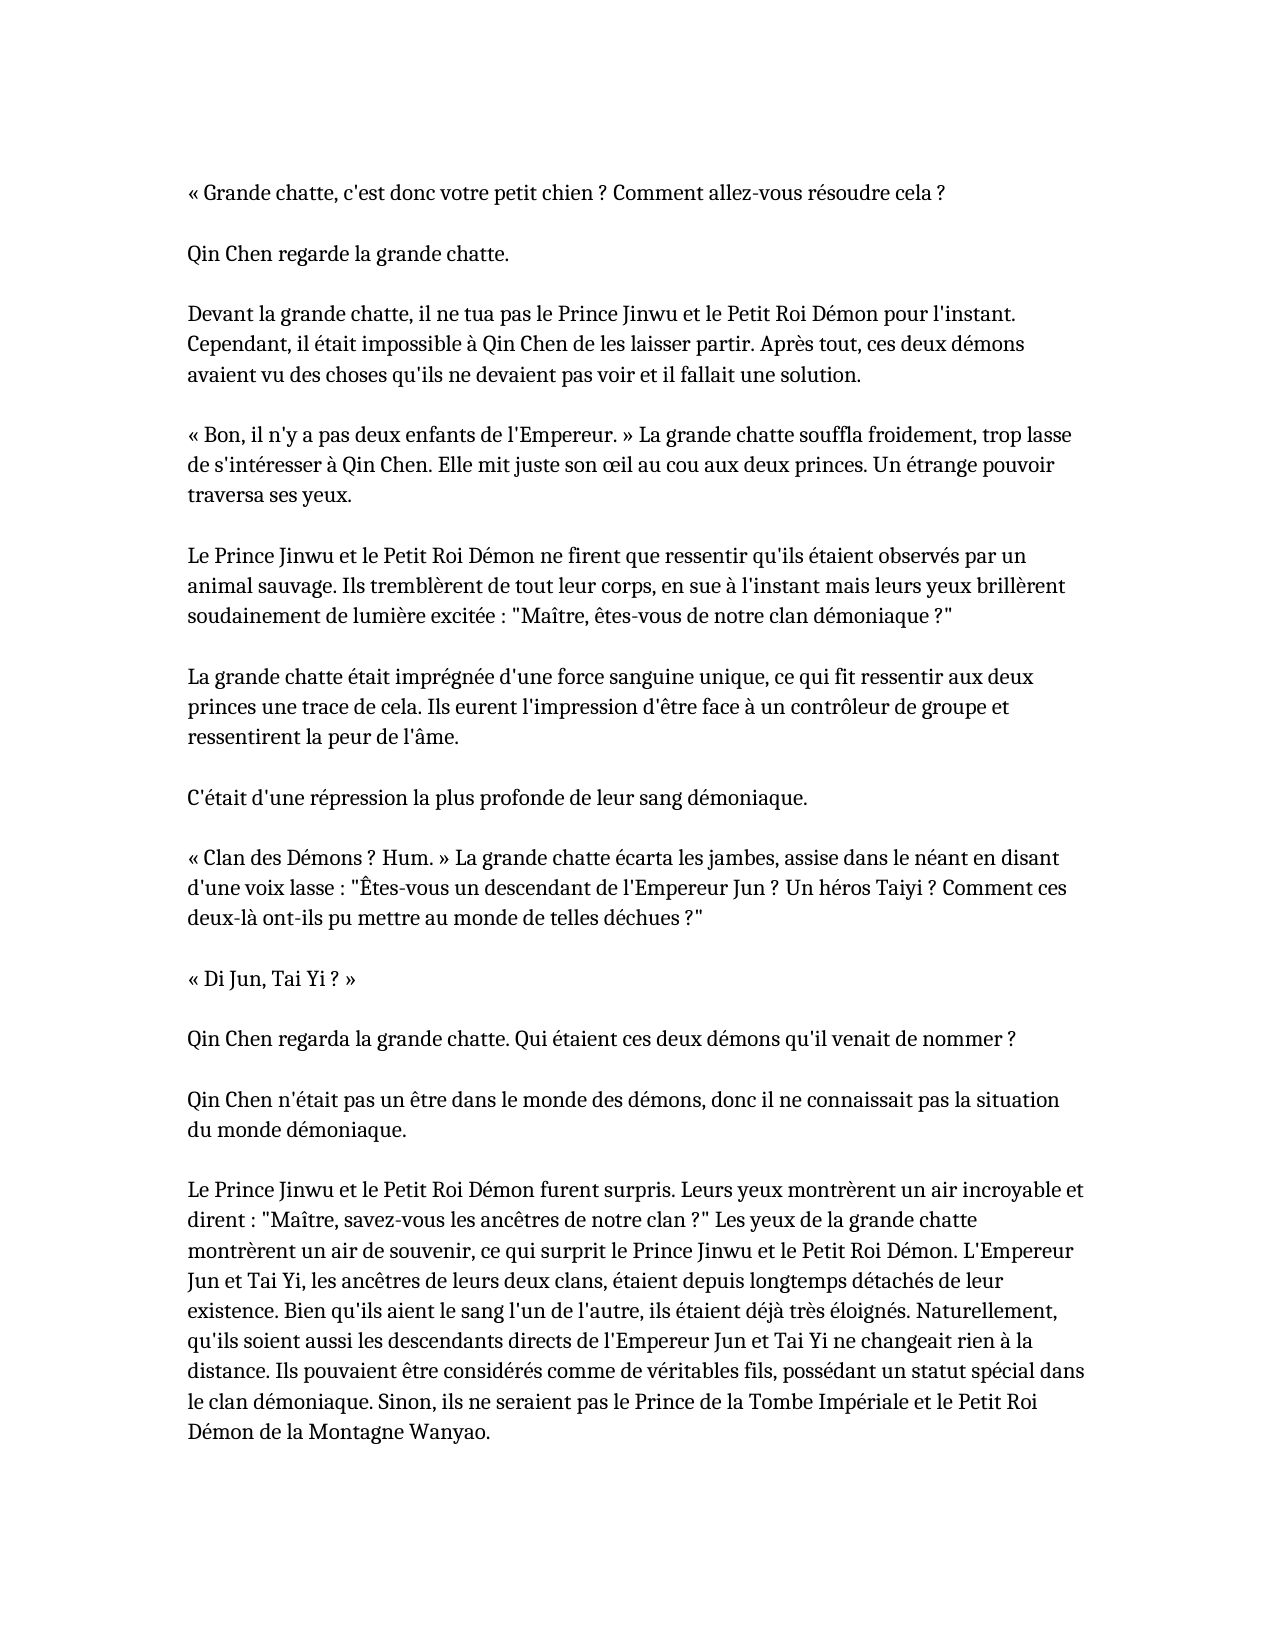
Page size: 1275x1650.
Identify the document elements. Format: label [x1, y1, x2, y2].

text [187, 150, 1087, 1445]
